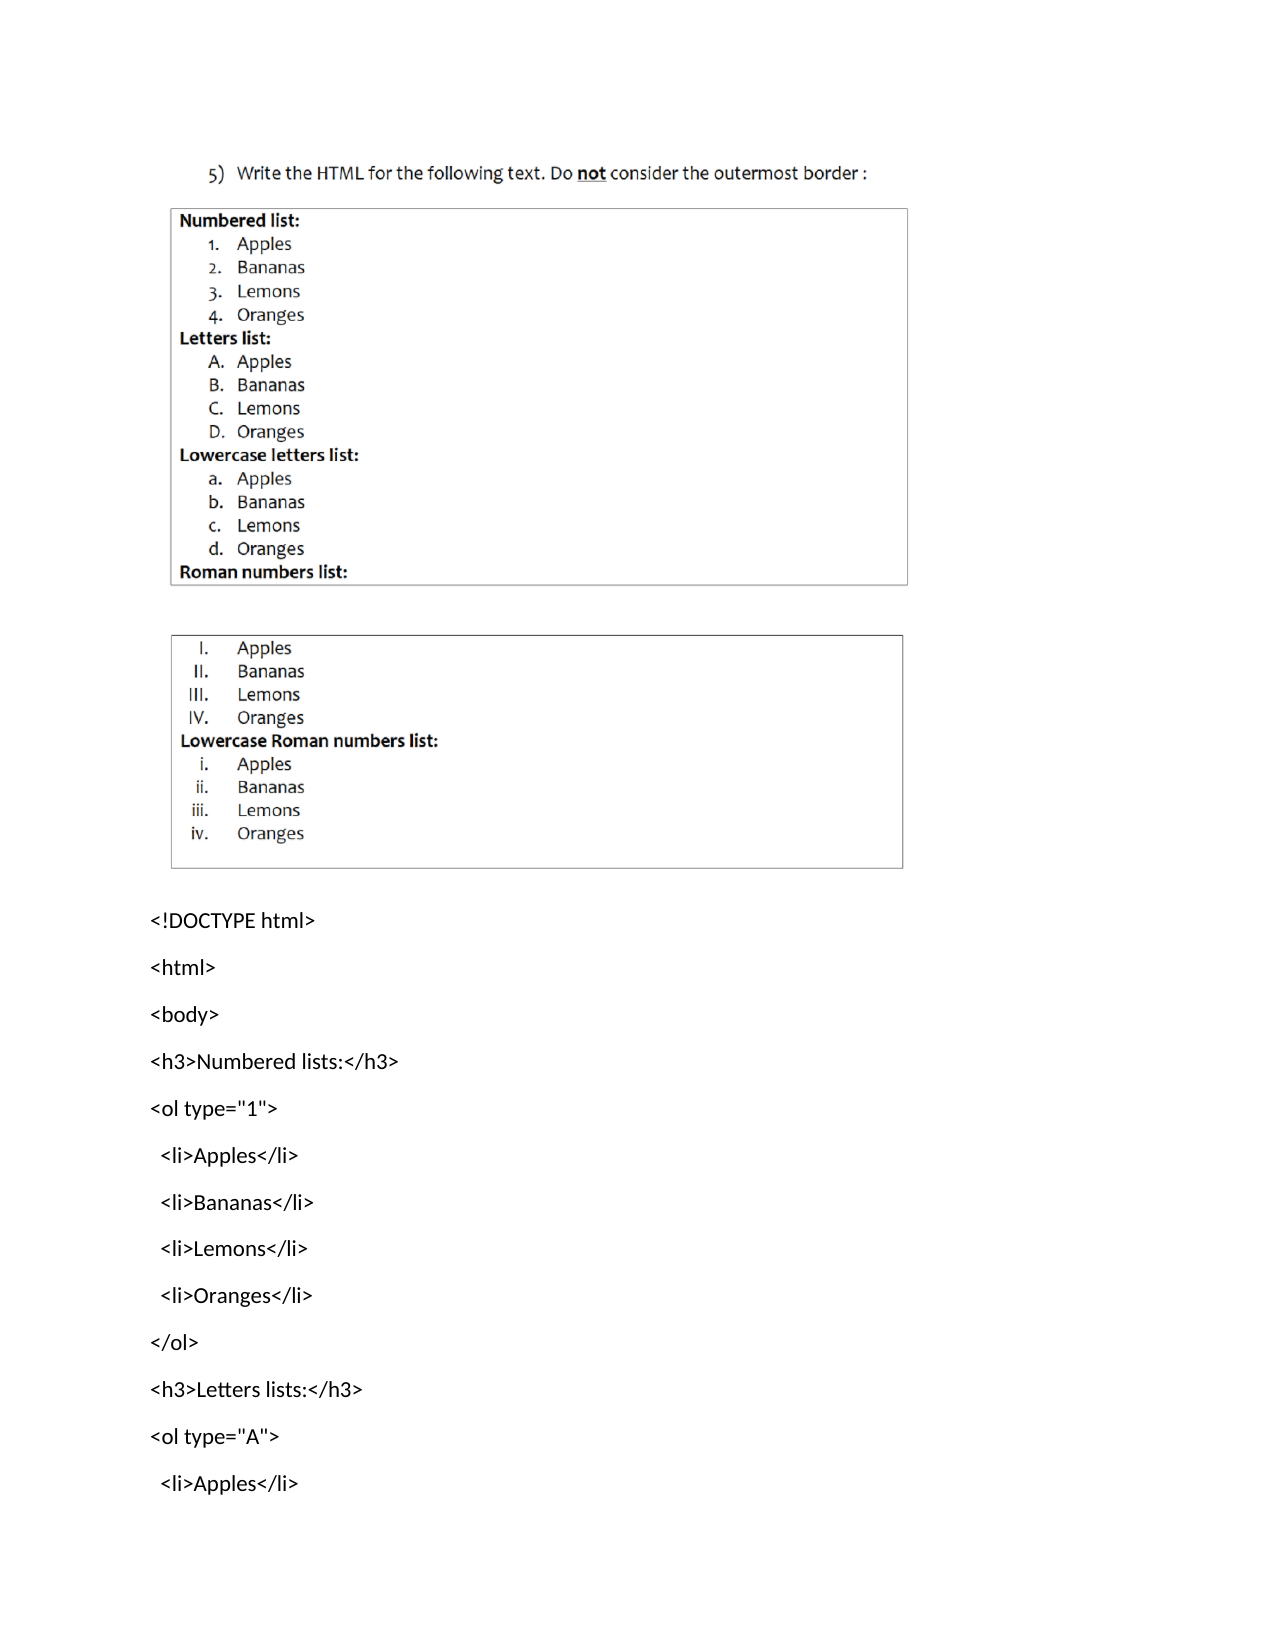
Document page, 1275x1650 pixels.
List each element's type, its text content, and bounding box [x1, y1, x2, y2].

text <li>Apples</li> [150, 1141, 1125, 1169]
text <ol type="A"> [150, 1422, 1125, 1450]
text <h3>Numbered lists:</h3> [150, 1047, 1125, 1075]
text <h3>Letters lists:</h3> [150, 1375, 1125, 1403]
text <li>Lemons</li> [150, 1234, 1125, 1263]
text <li>Oranges</li> [150, 1281, 1125, 1309]
text <!DOCTYPE html> [150, 906, 1125, 934]
text <li>Bananas</li> [150, 1188, 1125, 1216]
text <li>Apples</li> [150, 1469, 1125, 1497]
text <ol type="1"> [150, 1094, 1125, 1122]
text <body> [150, 1000, 1125, 1028]
text </ol> [150, 1328, 1125, 1356]
text <html> [150, 953, 1125, 981]
